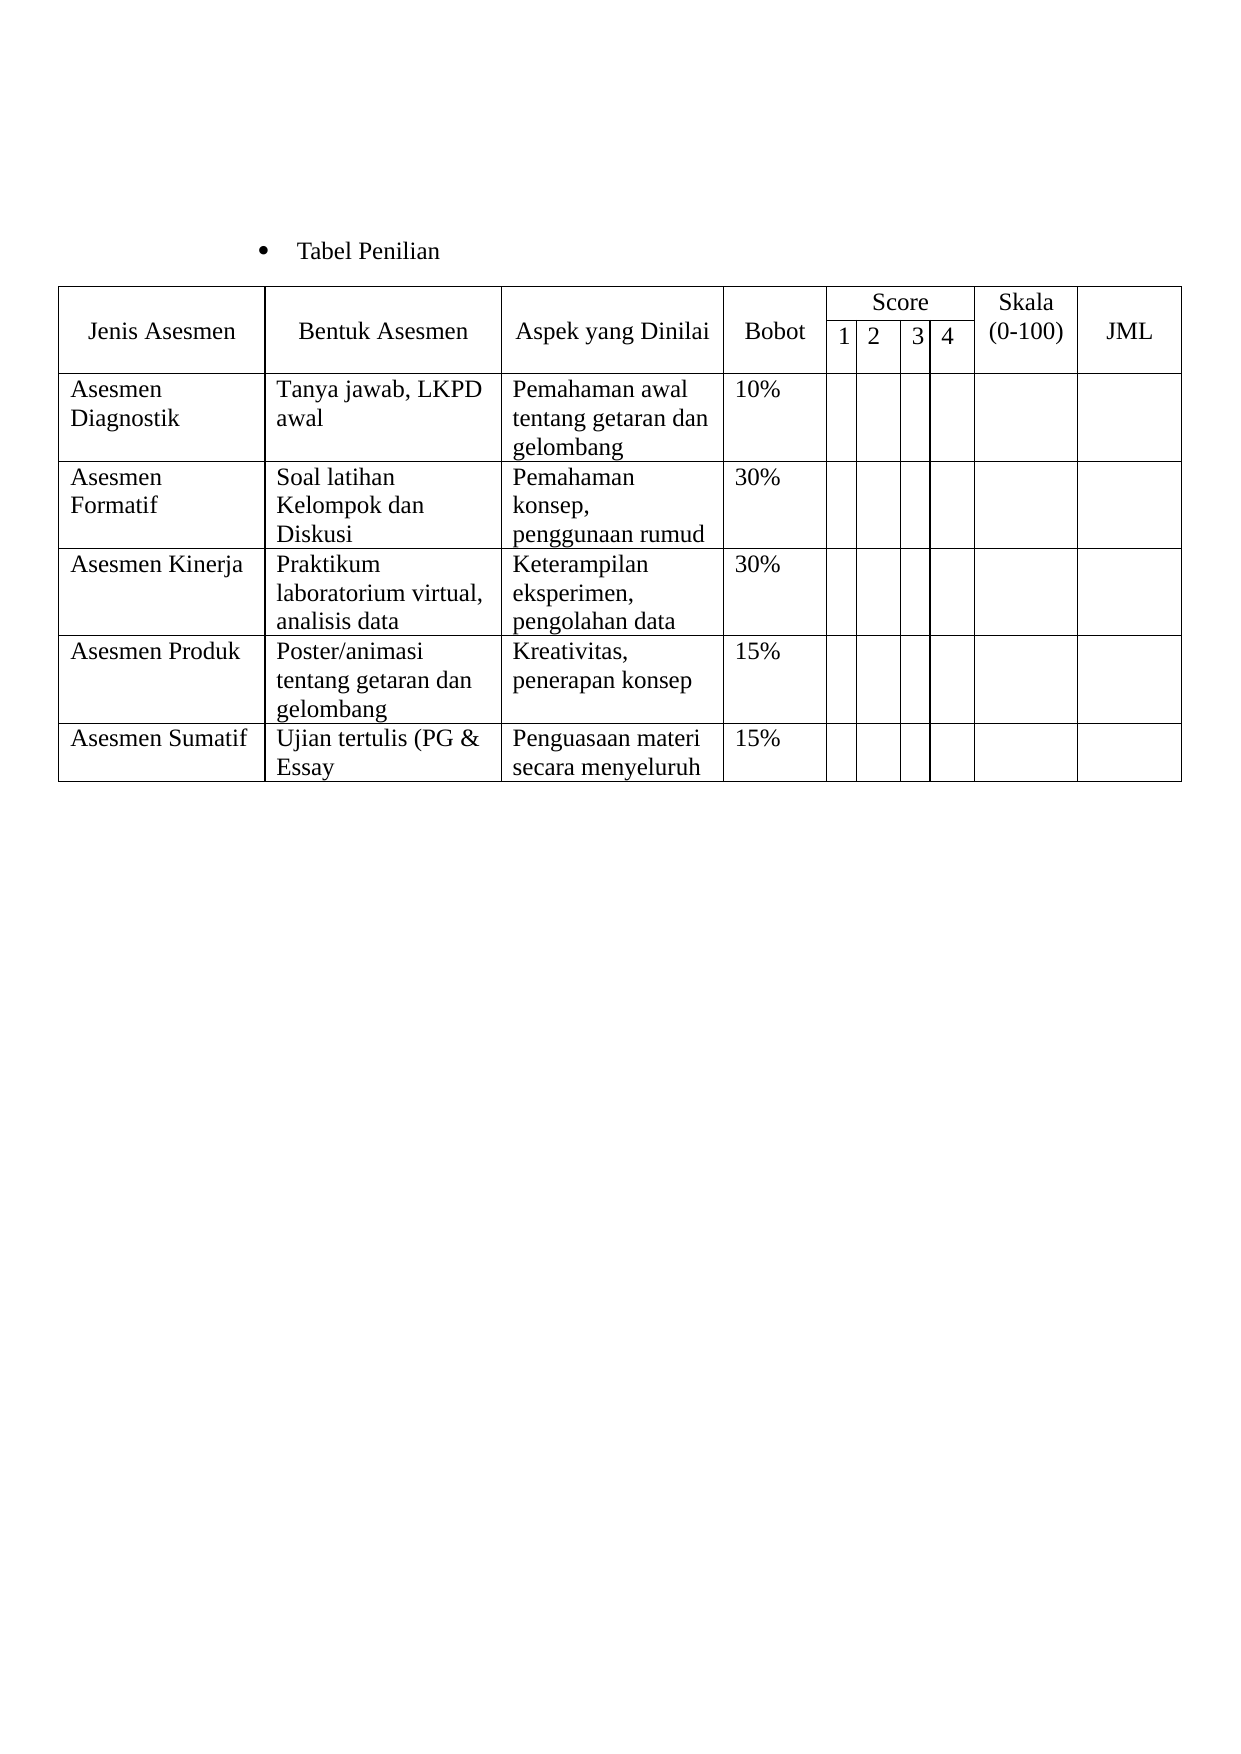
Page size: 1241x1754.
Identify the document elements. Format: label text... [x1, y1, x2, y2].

table_cell Asesmen Sumatif [59, 724, 264, 781]
table_header Bobot [724, 287, 826, 373]
table_cell [931, 549, 974, 635]
table_cell [901, 636, 929, 722]
table_cell [1078, 549, 1181, 635]
table_cell Asesmen Kinerja [59, 549, 264, 635]
table_cell Penguasaan materi secara menyeluruh [502, 724, 723, 781]
table_cell 4 [931, 321, 974, 373]
table_cell 15% [724, 636, 826, 722]
table_cell Asesmen Formatif [59, 462, 264, 548]
table_cell 1 [827, 321, 856, 373]
table_cell [901, 724, 929, 781]
table_header Aspek yang Dinilai [502, 287, 723, 373]
table_cell [857, 636, 900, 722]
table_cell 2 [857, 321, 900, 373]
table_cell Praktikum laboratorium virtual, analisis data [266, 549, 501, 635]
table_cell [931, 724, 974, 781]
table_cell 30% [724, 549, 826, 635]
table_cell [857, 374, 900, 461]
table_cell [901, 462, 929, 548]
table_cell [827, 724, 856, 781]
table_header Score [827, 287, 974, 320]
table_cell Pemahaman konsep, penggunaan rumud [502, 462, 723, 548]
table_cell [1078, 374, 1181, 461]
table_cell Poster/animasi tentang getaran dan gelombang [266, 636, 501, 722]
table_cell Tanya jawab, LKPD awal [266, 374, 501, 461]
table_cell 30% [724, 462, 826, 548]
table_cell [1078, 724, 1181, 781]
table_cell Ujian tertulis (PG & Essay [266, 724, 501, 781]
list Tabel Penilian [259, 236, 1063, 265]
table_cell Kreativitas, penerapan konsep [502, 636, 723, 722]
table_cell [931, 462, 974, 548]
table_cell [901, 374, 929, 461]
table_cell [857, 724, 900, 781]
table_cell [975, 636, 1077, 722]
table_cell [931, 374, 974, 461]
table_cell Asesmen Produk [59, 636, 264, 722]
table_cell [975, 462, 1077, 548]
table_cell 10% [724, 374, 826, 461]
table_cell Asesmen Diagnostik [59, 374, 264, 461]
table_header Skala (0-100) [975, 287, 1077, 373]
table_cell [975, 549, 1077, 635]
table_header Bentuk Asesmen [266, 287, 501, 373]
table_cell Pemahaman awal tentang getaran dan gelombang [502, 374, 723, 461]
table_cell [857, 462, 900, 548]
table_cell Soal latihan Kelompok dan Diskusi [266, 462, 501, 548]
table_cell [931, 636, 974, 722]
table_cell [857, 549, 900, 635]
table_cell [975, 724, 1077, 781]
table_header Jenis Asesmen [59, 287, 264, 373]
table_cell [1078, 636, 1181, 722]
table_header JML [1078, 287, 1181, 373]
table_cell [975, 374, 1077, 461]
table_cell [901, 549, 929, 635]
table_cell [827, 636, 856, 722]
table_cell 15% [724, 724, 826, 781]
table_cell [827, 374, 856, 461]
table_cell [827, 462, 856, 548]
table_cell [827, 549, 856, 635]
table_cell 3 [901, 321, 929, 373]
table_cell [1078, 462, 1181, 548]
table_cell Keterampilan eksperimen, pengolahan data [502, 549, 723, 635]
